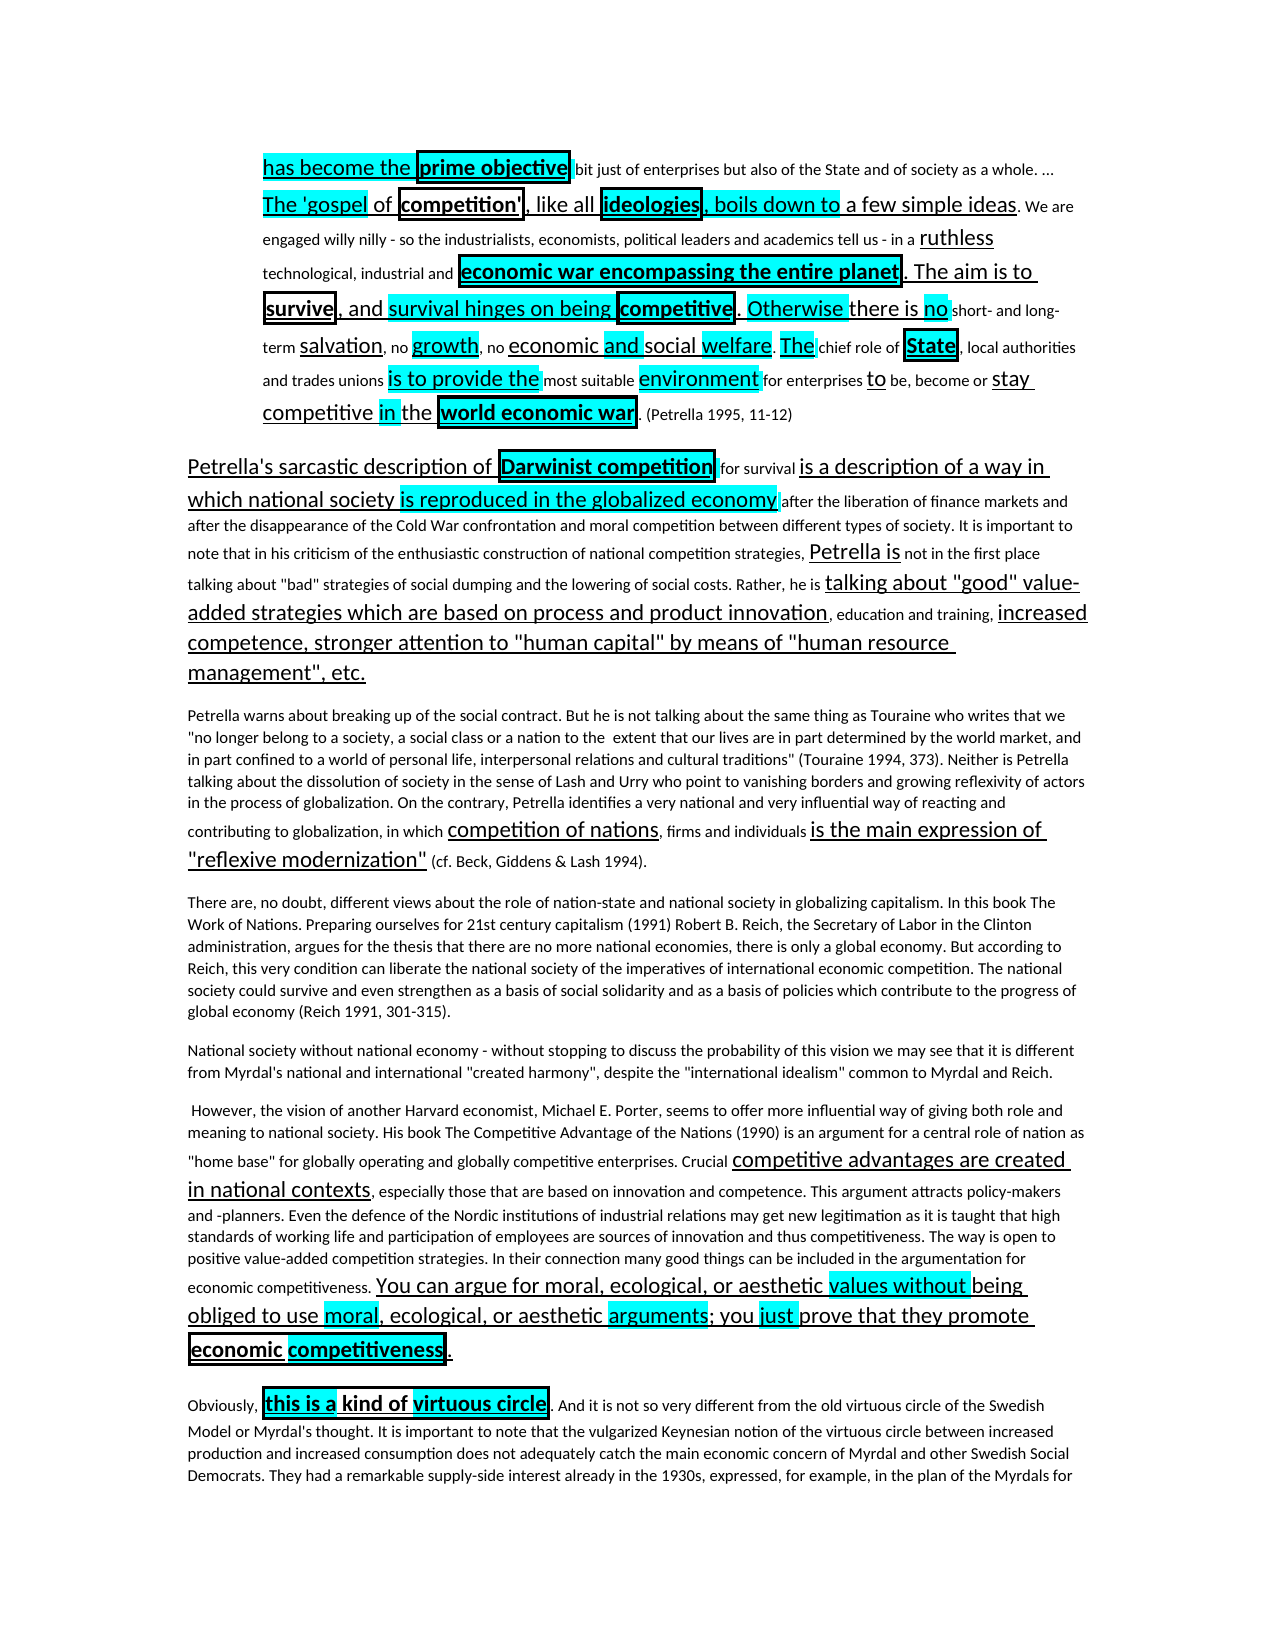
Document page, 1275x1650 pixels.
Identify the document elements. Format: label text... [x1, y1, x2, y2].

text Petrella's sarcastic description of Darwinist competition for survival is a description of a way in which national society is reproduced in the globalized economy after the liberation of finance markets and after the disappearance of the Cold War confrontation and moral competition between different types of society. It is important to note that in his criticism of the enthusiastic construction of national competition strategies, Petrella is not in the first place talking about "bad" strategies of social dumping and the lowering of social costs. Rather, he is talking about "good" value-added strategies which are based on process and product innovation, education and training, increased competence, stronger attention to "human capital" by means of "human resource management", etc. [187, 449, 1087, 686]
text National society without national economy - without stopping to discuss the probability of this vision we may see that it is different from Myrdal's national and international "created harmony", despite the "international idealism" common to Myrdal and Reich. [187, 1040, 1087, 1082]
text However, the vision of another Harvard economist, Michael E. Porter, seems to offer more influential way of giving both role and meaning to national society. His book The Competitive Advantage of the Nations (1990) is an argument for a central role of nation as "home base" for globally operating and globally competitive enterprises. Crucial competitive advantages are created in national contexts, especially those that are based on innovation and competence. This argument attracts policy-makers and -planners. Even the defence of the Nordic institutions of industrial relations may get new legitimation as it is taught that high standards of working life and participation of employees are sources of innovation and thus competitiveness. The way is open to positive value-added competition strategies. In their connection many good things can be included in the argumentation for economic competitiveness. You can argue for moral, ecological, or aesthetic values without being obliged to use moral, ecological, or aesthetic arguments; you just prove that they promote economic competitiveness. [187, 1101, 1087, 1366]
text There are, no doubt, different views about the role of nation-state and national society in globalizing capitalism. In this book The Work of Nations. Preparing ourselves for 21st century capitalism (1991) Robert B. Reich, the Secretary of Labor in the Clinton administration, argues for the thesis that there are no more national economies, there is only a global economy. But according to Reich, this very condition can liberate the national society of the imperatives of international economic competition. The national society could survive and even strengthen as a basis of social solidarity and as a basis of policies which contribute to the progress of global economy (Reich 1991, 301-315). [187, 892, 1087, 1022]
text Petrella warns about breaking up of the social contract. But he is not talking about the same thing as Touraine who writes that we "no longer belong to a society, a social class or a nation to the extent that our lives are in part determined by the world market, and in part confined to a world of personal life, interpersonal relations and cultural traditions" (Touraine 1994, 373). Neither is Petrella talking about the dissolution of society in the sense of Lash and Urry who point to vanishing borders and growing reflexivity of actors in the process of globalization. On the contrary, Petrella identifies a very national and very influential way of reacting and contributing to globalization, in which competition of nations, firms and individuals is the main expression of "reflexive modernization" (cf. Beck, Giddens & Lash 1994). [187, 705, 1087, 873]
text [187, 1386, 1087, 1486]
text has become the prime objective bit just of enterprises but also of the State and of society as a whole. ... The 'gospel of competition', like all ideologies, boils down to a few simple ideas. We are engaged willy nilly - so the industrialists, economists, political leaders and academics tell us - in a ruthless technological, industrial and economic war encompassing the entire planet. The aim is to survive, and survival hinges on being competitive. Otherwise there is no short- and long-term salvation, no growth, no economic and social welfare. The chief role of State, local authorities and trades unions is to provide the most suitable environment for enterprises to be, become or stay competitive in the world economic war. (Petrella 1995, 11-12) [262, 150, 1087, 429]
